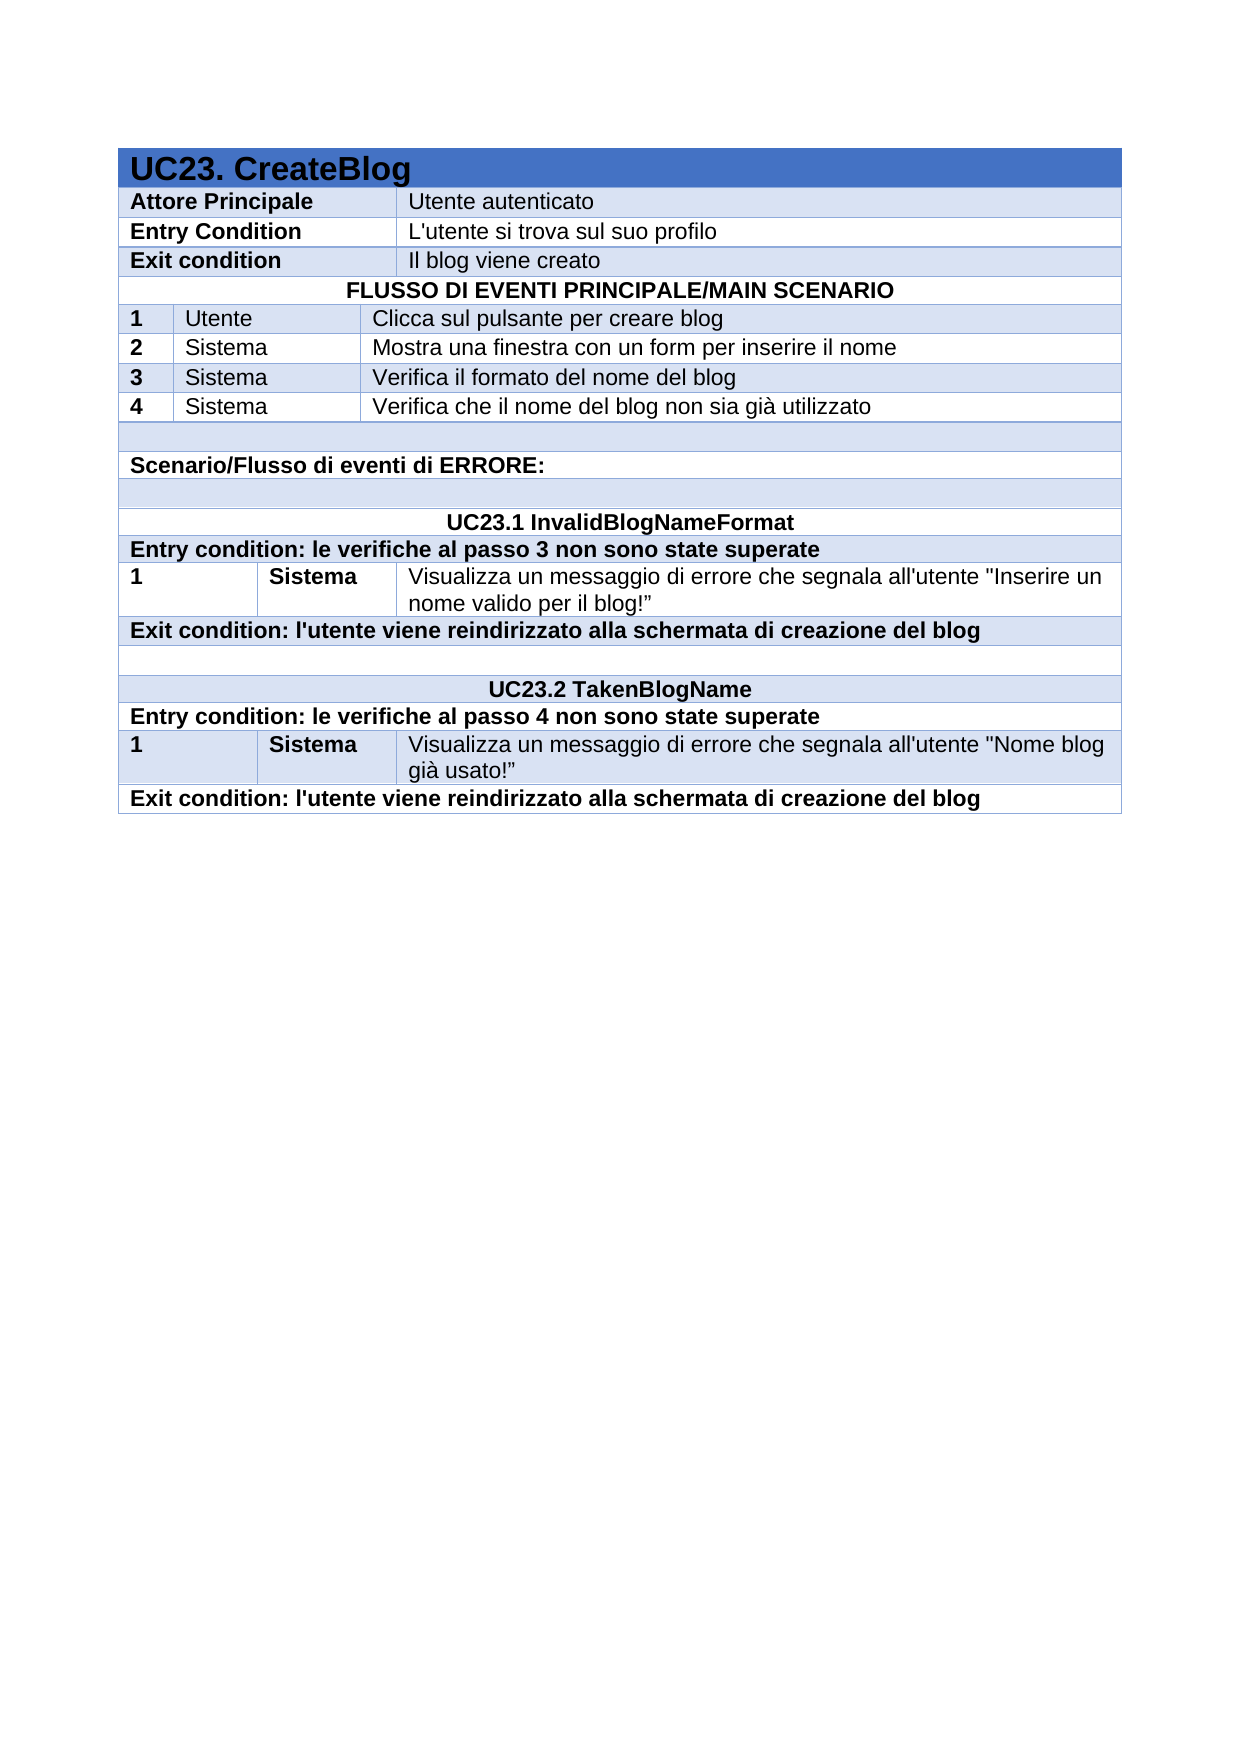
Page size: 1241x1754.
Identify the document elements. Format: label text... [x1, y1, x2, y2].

table_cell [119, 646, 1121, 675]
table_cell UC23.1 InvalidBlogNameFormat [119, 509, 1121, 535]
table_cell Scenario/Flusso di eventi di ERRORE: [119, 452, 1121, 478]
table_cell Exit condition [119, 248, 396, 276]
table_cell L'utente si trova sul suo profilo [397, 218, 1121, 246]
table_cell Sistema [174, 393, 360, 421]
table_cell Entry Condition [119, 218, 396, 246]
table_cell Attore Principale [119, 188, 396, 217]
table_cell Sistema [174, 334, 360, 362]
table_cell 4 [119, 393, 173, 421]
table_cell Verifica che il nome del blog non sia già utilizzato [361, 393, 1121, 421]
table_cell 2 [119, 334, 173, 362]
table_cell Verifica il formato del nome del blog [361, 364, 1121, 392]
table_cell Sistema [258, 731, 396, 783]
table_cell [119, 423, 1121, 451]
table_cell Exit condition: l'utente viene reindirizzato alla schermata di creazione del blog [119, 617, 1121, 645]
table_cell [119, 479, 1121, 507]
table_cell 1 [119, 563, 257, 616]
table_cell Visualizza un messaggio di errore che segnala all'utente "Nome blog già usato!” [397, 731, 1121, 783]
table_cell 3 [119, 364, 173, 392]
table_cell Sistema [174, 364, 360, 392]
table_cell Exit condition: l'utente viene reindirizzato alla schermata di creazione del blog [119, 785, 1121, 813]
table_cell Mostra una finestra con un form per inserire il nome [361, 334, 1121, 362]
table_cell Entry condition: le verifiche al passo 3 non sono state superate [119, 536, 1121, 562]
table_cell Utente autenticato [397, 188, 1121, 217]
table_cell Utente [174, 305, 360, 333]
table_cell 1 [119, 731, 257, 783]
table_cell Il blog viene creato [397, 248, 1121, 276]
table_cell Flusso di Eventi Principale/Main Scenario [119, 277, 1121, 303]
table_cell Visualizza un messaggio di errore che segnala all'utente "Inserire un nome valido per il blog!” [397, 563, 1121, 616]
table_cell Entry condition: le verifiche al passo 4 non sono state superate [119, 703, 1121, 730]
table_cell 1 [119, 305, 173, 333]
table_header UC23. CreateBlog [119, 149, 1121, 187]
table_cell Sistema [258, 563, 396, 616]
table_cell UC23.2 TakenBlogName [119, 676, 1121, 702]
table_cell Clicca sul pulsante per creare blog [361, 305, 1121, 333]
